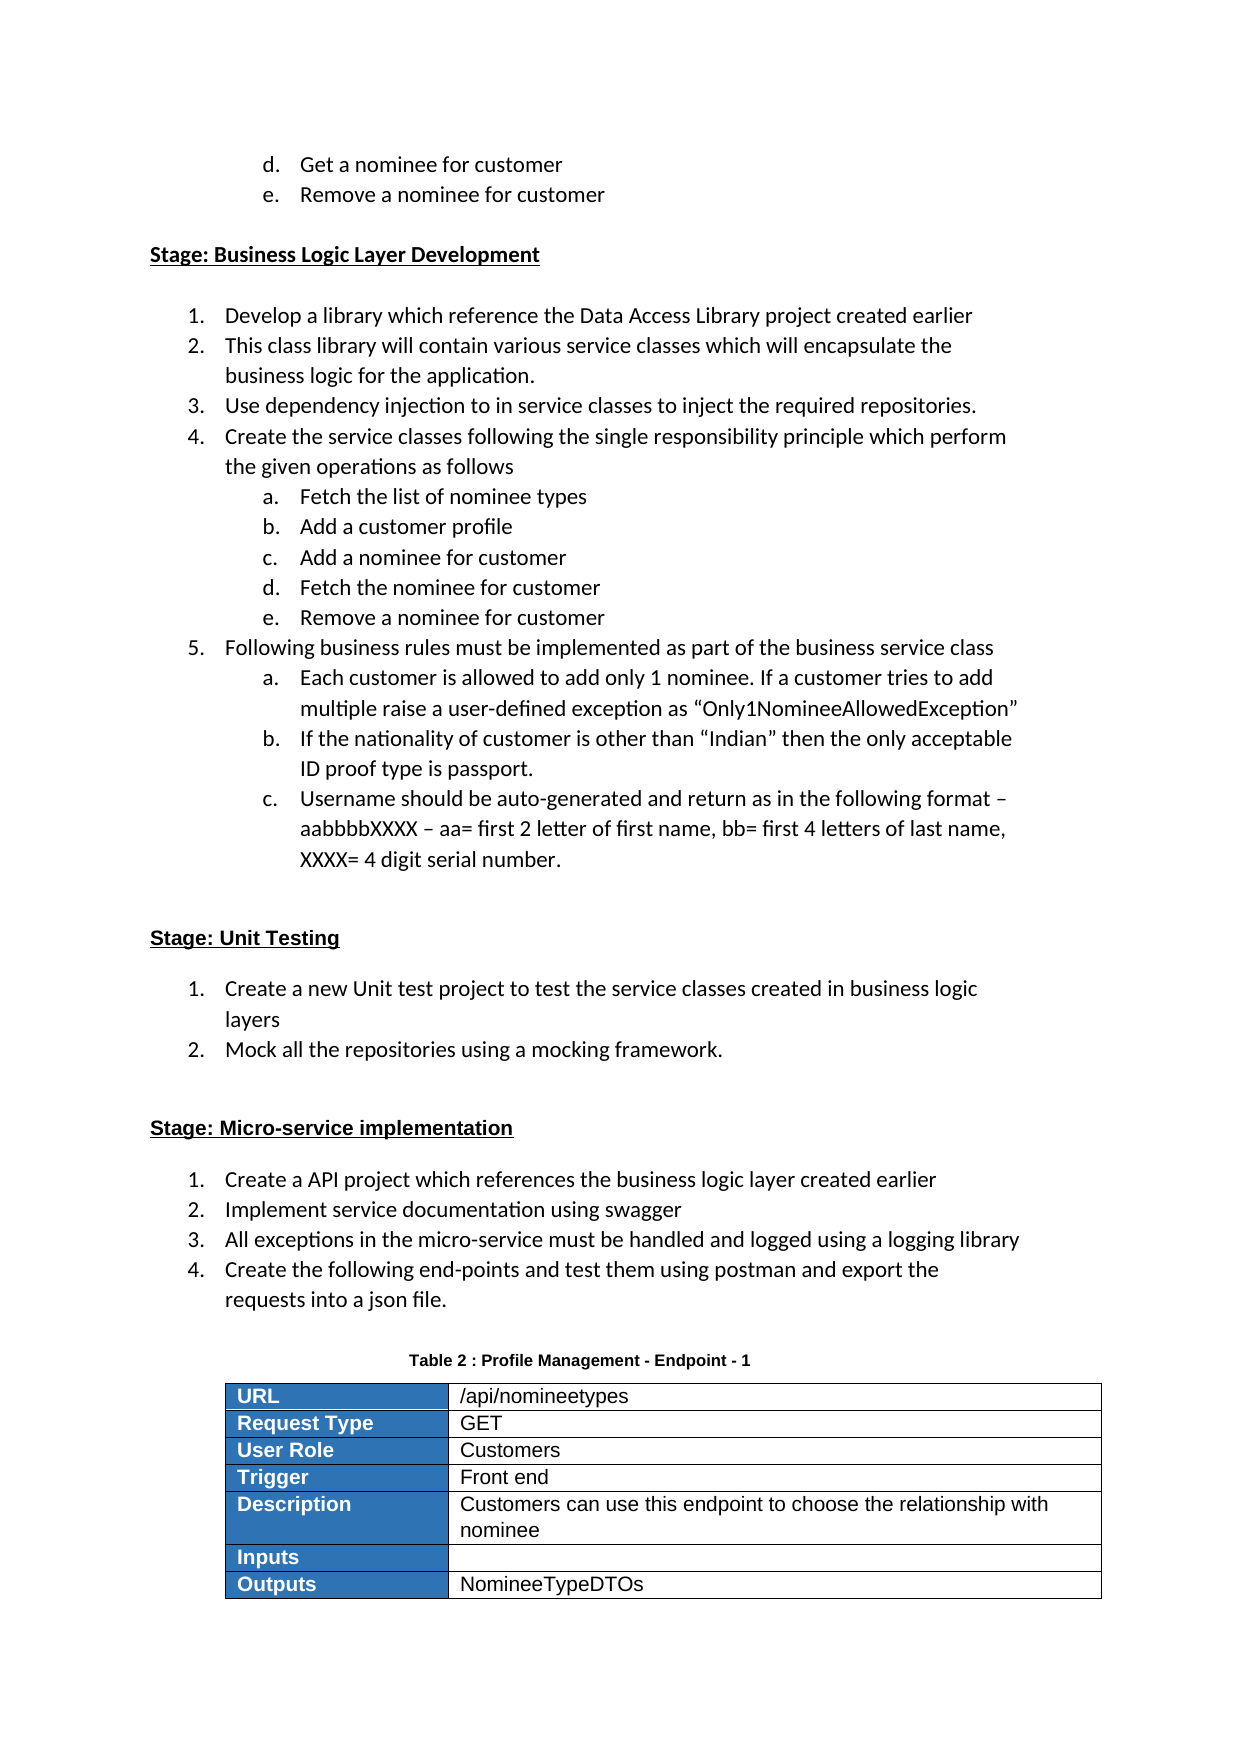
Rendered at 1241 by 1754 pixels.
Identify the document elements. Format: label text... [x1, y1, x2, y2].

table_cell Description [226, 1492, 448, 1544]
list Add a customer profile [262, 512, 1022, 541]
list Use dependency injection to in service classes to inject the required repositories. [187, 392, 1022, 420]
table_cell [449, 1545, 1101, 1571]
list If the nationality of customer is other than “Indian” then the only acceptable ID proof type is passport. [262, 724, 1022, 782]
list Develop a library which reference the Data Access Library project created earlier [187, 301, 1022, 329]
list Create a new Unit test project to test the service classes created in business logic layers [187, 974, 1022, 1033]
text Stage: Micro-service implementation [150, 1115, 1009, 1140]
table_cell User Role [226, 1438, 448, 1464]
text Stage: Unit Testing [150, 924, 1009, 949]
list Create the service classes following the single responsibility principle which perform the given operations as follows [187, 422, 1022, 480]
list Create a API project which references the business logic layer created earlier [187, 1165, 1022, 1193]
table_cell Inputs [226, 1545, 448, 1571]
table_cell Customers [449, 1438, 1101, 1464]
list Remove a nominee for customer [262, 180, 1022, 208]
table_cell GET [449, 1411, 1101, 1437]
text Table 2 : Profile Management - Endpoint - 1 [150, 1345, 1009, 1370]
list Username should be auto-generated and return as in the following format – aabbbbXXXX – aa= first 2 letter of first name, bb= first 4 letters of last name, XXXX= 4 digit serial number. [262, 784, 1022, 873]
table_header /api/nomineetypes [449, 1384, 1101, 1409]
table_cell Outputs [226, 1572, 448, 1598]
list Get a nominee for customer [262, 150, 1022, 178]
list Mock all the repositories using a mocking framework. [187, 1035, 1022, 1063]
table_cell Customers can use this endpoint to choose the relationship with nominee [449, 1492, 1101, 1544]
list Fetch the list of nominee types [262, 482, 1022, 510]
list Implement service documentation using swagger [187, 1195, 1022, 1223]
list Stage: Business Logic Layer Development [150, 241, 1022, 269]
list Following business rules must be implemented as part of the business service class [187, 633, 1022, 661]
list Each customer is allowed to add only 1 nominee. If a customer tries to add multiple raise a user-defined exception as “Only1NomineeAllowedException” [262, 663, 1022, 722]
list This class library will contain various service classes which will encapsulate the business logic for the application. [187, 331, 1022, 389]
table_cell Front end [449, 1465, 1101, 1491]
list Add a nominee for customer [262, 543, 1022, 571]
list All exceptions in the micro-service must be handled and logged using a logging library [187, 1225, 1022, 1253]
list Remove a nominee for customer [262, 603, 1022, 631]
table_cell Trigger [226, 1465, 448, 1491]
table_header URL [226, 1384, 448, 1409]
table_cell Request Type [226, 1411, 448, 1437]
list Create the following end-points and test them using postman and export the requests into a json file. [187, 1255, 1022, 1314]
table_cell NomineeTypeDTOs [449, 1572, 1101, 1598]
list Fetch the nominee for customer [262, 573, 1022, 601]
